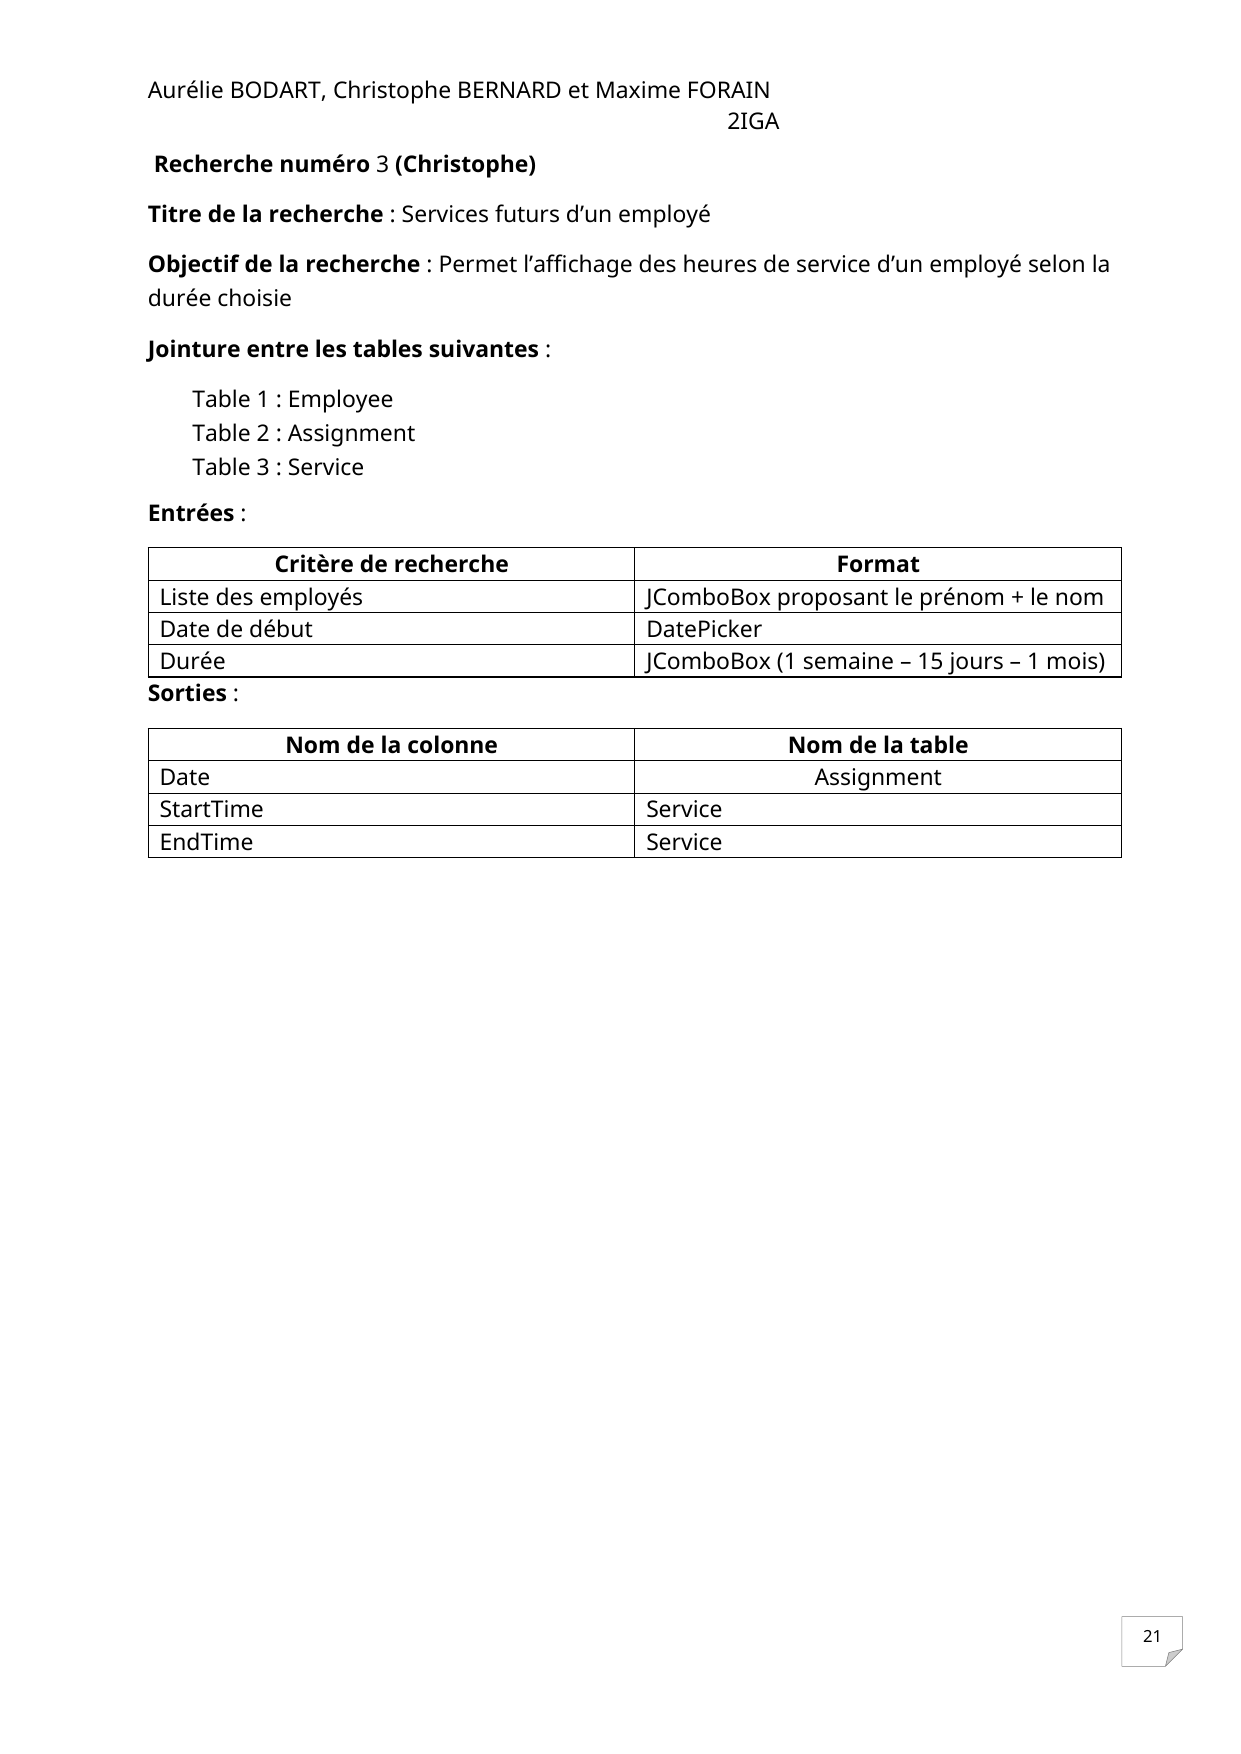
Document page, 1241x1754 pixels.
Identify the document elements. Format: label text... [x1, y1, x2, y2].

text Table 2 : Assignment [192, 417, 1122, 448]
table_header Critère de recherche [149, 548, 634, 579]
table_cell Date [149, 761, 634, 792]
table_header Format [635, 548, 1121, 579]
table_header Nom de la table [635, 729, 1121, 760]
table_cell JComboBox (1 semaine – 15 jours – 1 mois) [635, 645, 1121, 676]
table_cell Assignment [635, 761, 1121, 792]
text Titre de la recherche : Services futurs d’un employé [148, 198, 1122, 229]
table_header Nom de la colonne [149, 729, 634, 760]
text Entrées : [148, 497, 1122, 528]
text Objectif de la recherche : Permet l’affichage des heures de service d’un employé selon la durée choisie [148, 248, 1122, 313]
table_cell DatePicker [635, 613, 1121, 644]
table_cell Service [635, 826, 1121, 857]
table_cell StartTime [149, 794, 634, 825]
table_cell Date de début [149, 613, 634, 644]
table_cell Liste des employés [149, 581, 634, 612]
table_cell Service [635, 794, 1121, 825]
table_cell JComboBox proposant le prénom + le nom [635, 581, 1121, 612]
text Table 3 : Service [192, 451, 1122, 482]
text Sorties : [148, 678, 1122, 709]
table_cell Durée [149, 645, 634, 676]
text Table 1 : Employee [192, 383, 1122, 414]
text Jointure entre les tables suivantes : [148, 333, 1122, 364]
table_cell EndTime [149, 826, 634, 857]
text Recherche numéro 3 (Christophe) [148, 148, 1122, 179]
